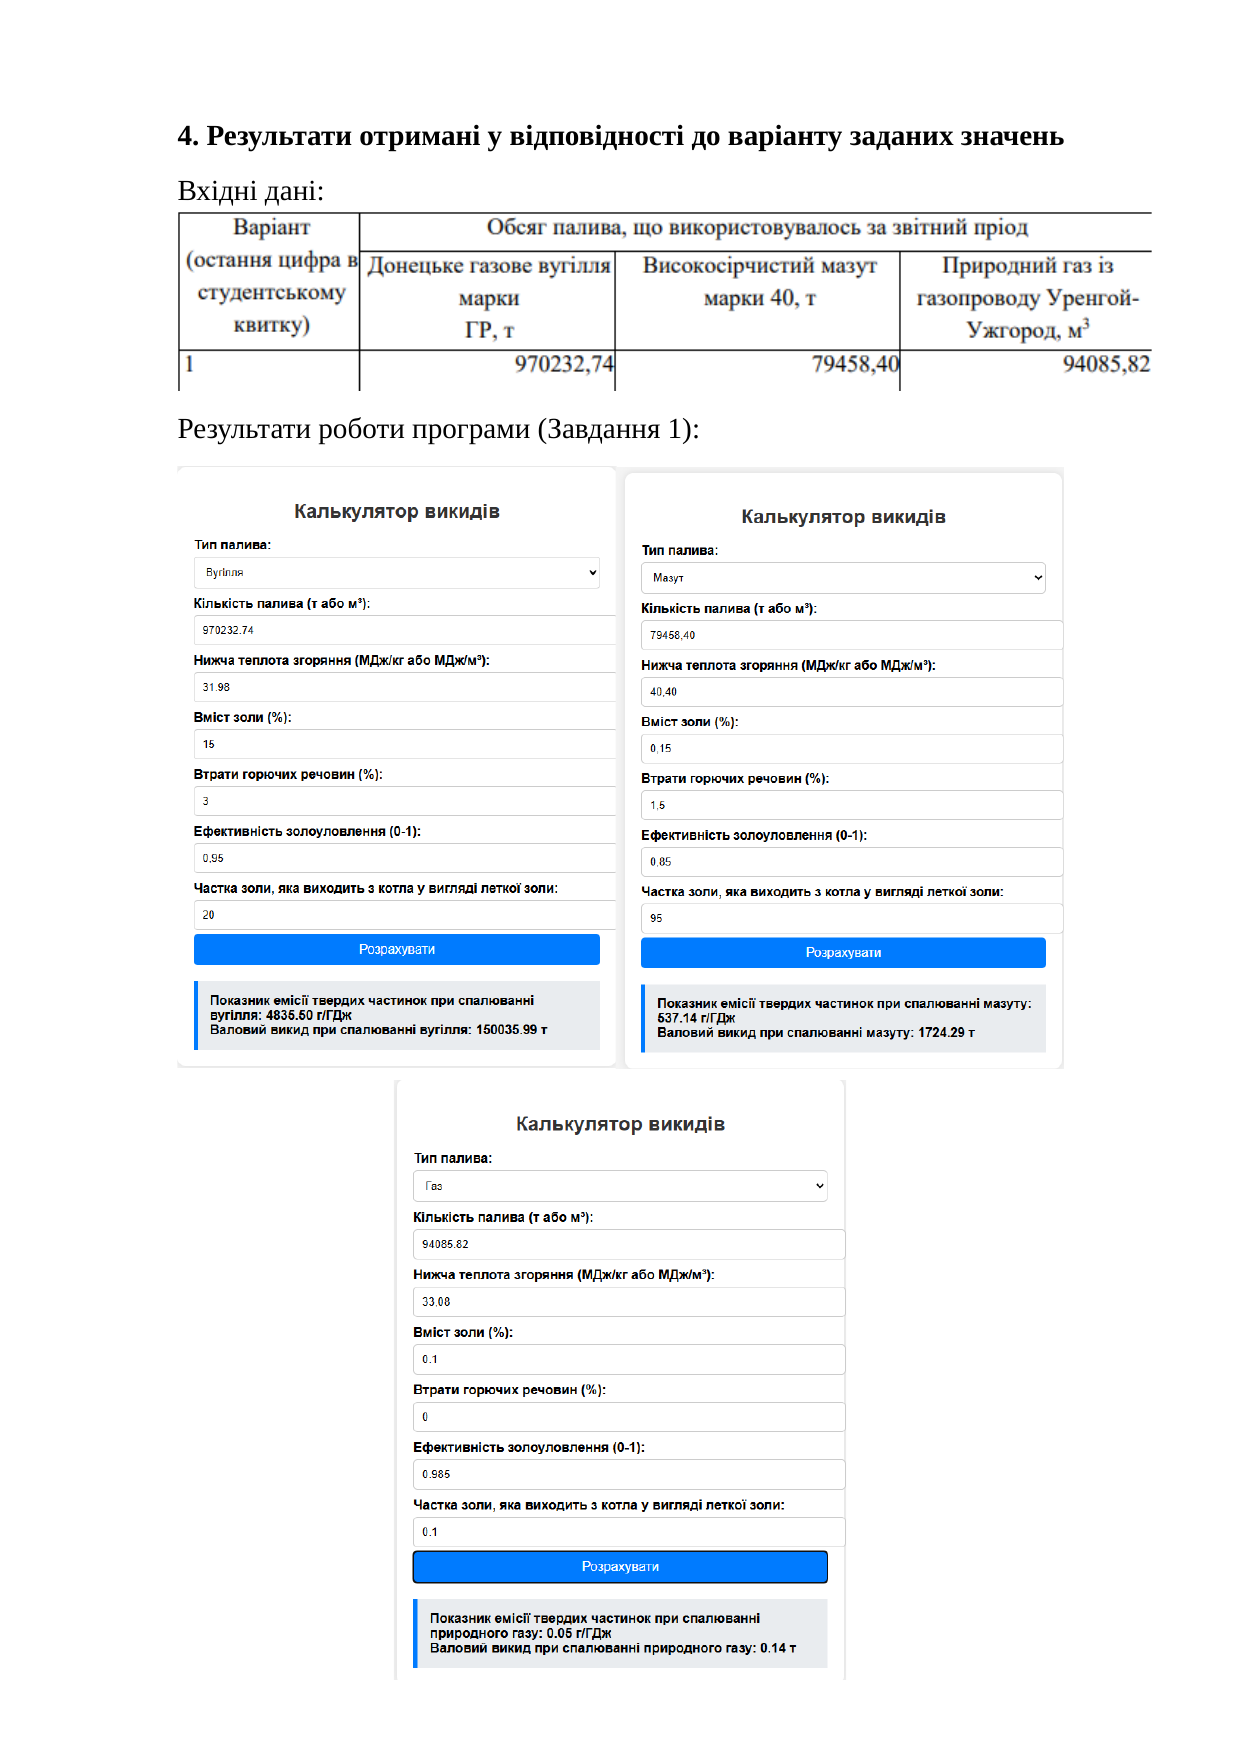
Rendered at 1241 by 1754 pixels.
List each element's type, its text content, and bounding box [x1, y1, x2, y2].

picture [177, 466, 1064, 1069]
text Вхідні дані: [177, 173, 1152, 211]
picture [177, 211, 1152, 391]
text Результати роботи програми (Завдання 1): [177, 412, 1152, 445]
text 4. Результати отримані у відповідності до варіанту заданих значень [177, 118, 1152, 152]
picture [393, 1080, 847, 1680]
